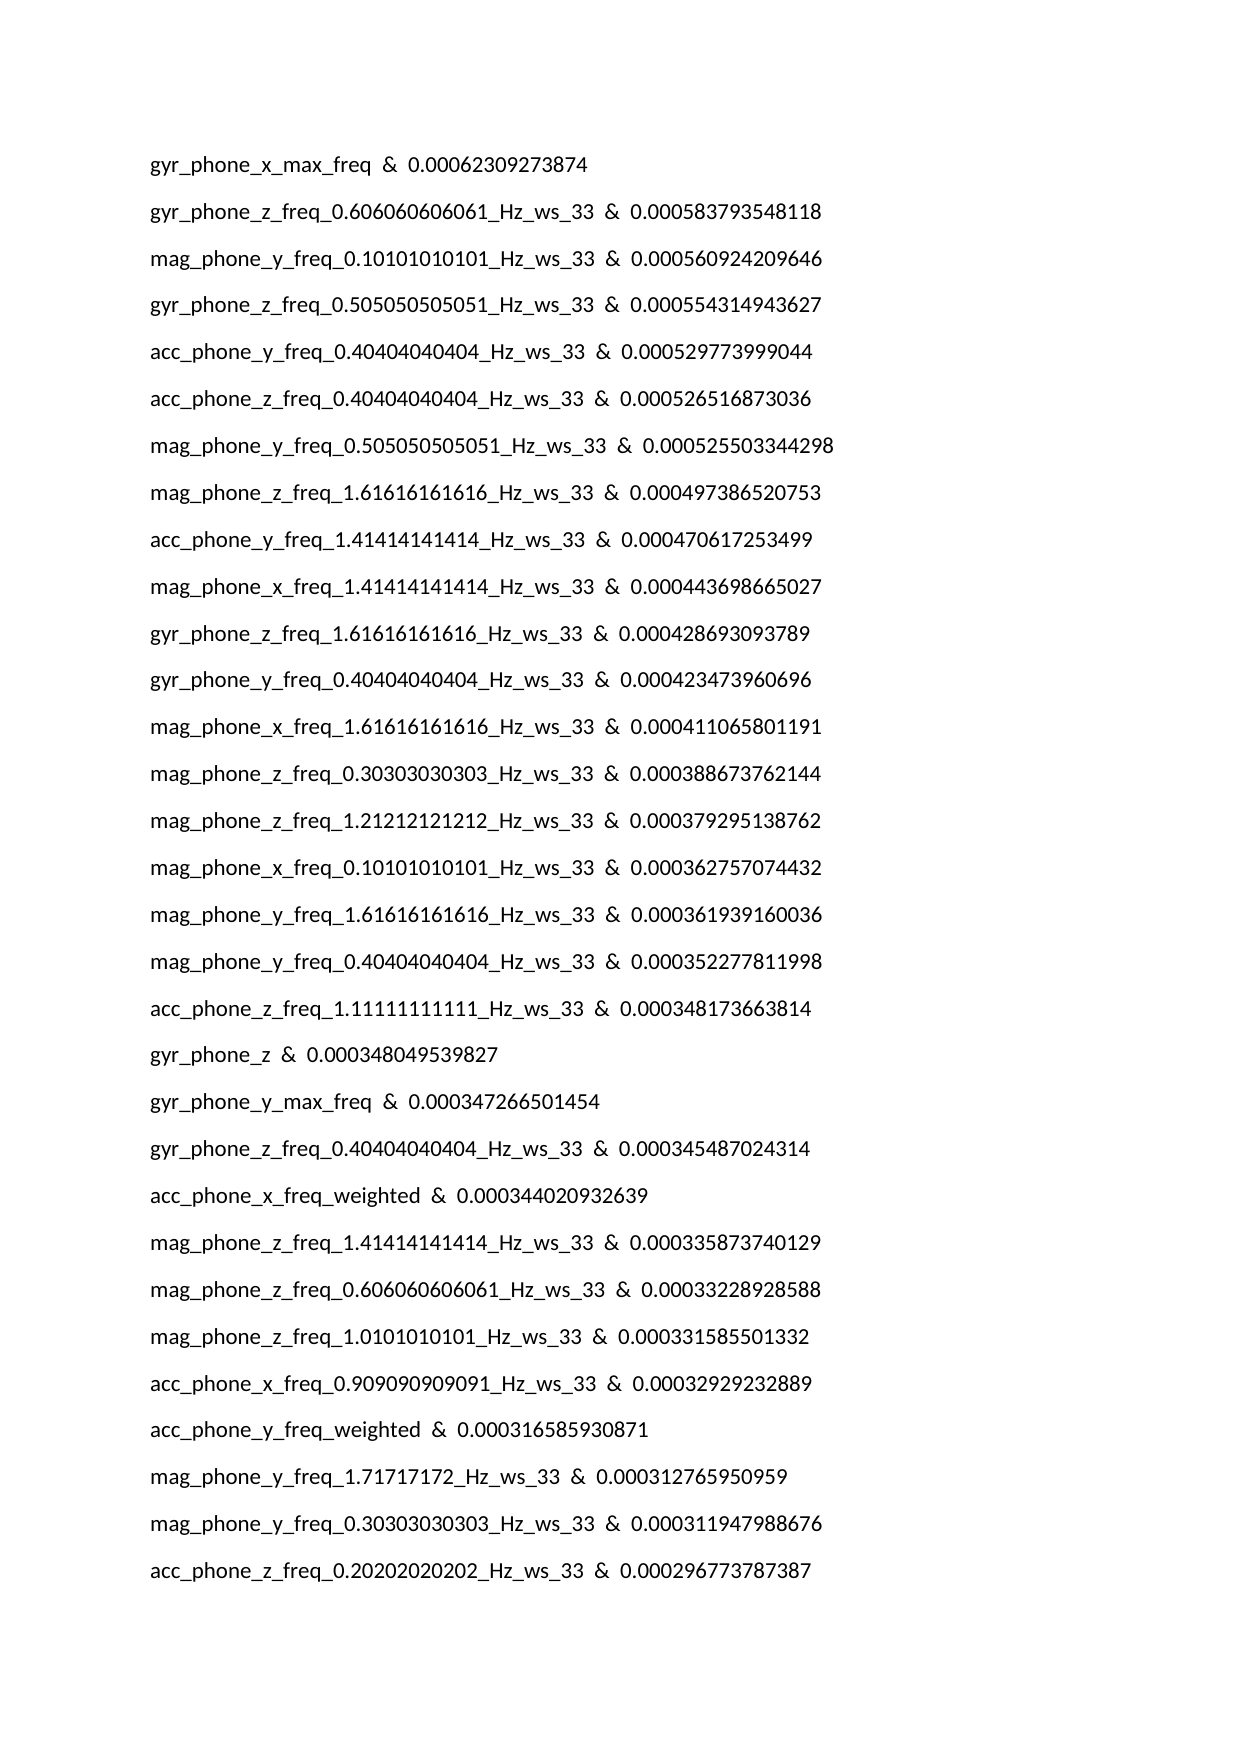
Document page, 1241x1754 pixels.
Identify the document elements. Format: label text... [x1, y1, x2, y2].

text gyr_phone_z_freq_0.606060606061_Hz_ws_33 & 0.000583793548118 [150, 197, 1090, 225]
text mag_phone_z_freq_1.0101010101_Hz_ws_33 & 0.000331585501332 [150, 1322, 1090, 1350]
text acc_phone_z_freq_0.20202020202_Hz_ws_33 & 0.000296773787387 [150, 1556, 1090, 1584]
text mag_phone_y_freq_1.71717172_Hz_ws_33 & 0.000312765950959 [150, 1462, 1090, 1491]
text gyr_phone_z & 0.000348049539827 [150, 1041, 1090, 1069]
text mag_phone_y_freq_0.30303030303_Hz_ws_33 & 0.000311947988676 [150, 1509, 1090, 1537]
text gyr_phone_z_freq_1.61616161616_Hz_ws_33 & 0.000428693093789 [150, 619, 1090, 647]
text acc_phone_y_freq_weighted & 0.000316585930871 [150, 1416, 1090, 1444]
text mag_phone_z_freq_1.41414141414_Hz_ws_33 & 0.000335873740129 [150, 1228, 1090, 1256]
text gyr_phone_x_max_freq & 0.00062309273874 [150, 150, 1090, 178]
text acc_phone_y_freq_0.40404040404_Hz_ws_33 & 0.000529773999044 [150, 337, 1090, 366]
text acc_phone_z_freq_1.11111111111_Hz_ws_33 & 0.000348173663814 [150, 994, 1090, 1022]
text gyr_phone_y_max_freq & 0.000347266501454 [150, 1087, 1090, 1116]
text mag_phone_z_freq_1.61616161616_Hz_ws_33 & 0.000497386520753 [150, 478, 1090, 506]
text mag_phone_z_freq_1.21212121212_Hz_ws_33 & 0.000379295138762 [150, 806, 1090, 834]
text mag_phone_y_freq_1.61616161616_Hz_ws_33 & 0.000361939160036 [150, 900, 1090, 928]
text mag_phone_x_freq_1.61616161616_Hz_ws_33 & 0.000411065801191 [150, 712, 1090, 741]
text acc_phone_z_freq_0.40404040404_Hz_ws_33 & 0.000526516873036 [150, 384, 1090, 412]
text gyr_phone_z_freq_0.40404040404_Hz_ws_33 & 0.000345487024314 [150, 1134, 1090, 1162]
text mag_phone_y_freq_0.10101010101_Hz_ws_33 & 0.000560924209646 [150, 244, 1090, 272]
text acc_phone_y_freq_1.41414141414_Hz_ws_33 & 0.000470617253499 [150, 525, 1090, 553]
text mag_phone_x_freq_1.41414141414_Hz_ws_33 & 0.000443698665027 [150, 572, 1090, 600]
text mag_phone_z_freq_0.30303030303_Hz_ws_33 & 0.000388673762144 [150, 759, 1090, 787]
text mag_phone_y_freq_0.505050505051_Hz_ws_33 & 0.000525503344298 [150, 431, 1090, 459]
text mag_phone_y_freq_0.40404040404_Hz_ws_33 & 0.000352277811998 [150, 947, 1090, 975]
text gyr_phone_z_freq_0.505050505051_Hz_ws_33 & 0.000554314943627 [150, 291, 1090, 319]
text mag_phone_x_freq_0.10101010101_Hz_ws_33 & 0.000362757074432 [150, 853, 1090, 881]
text acc_phone_x_freq_weighted & 0.000344020932639 [150, 1181, 1090, 1209]
text gyr_phone_y_freq_0.40404040404_Hz_ws_33 & 0.000423473960696 [150, 666, 1090, 694]
text acc_phone_x_freq_0.909090909091_Hz_ws_33 & 0.00032929232889 [150, 1369, 1090, 1397]
text mag_phone_z_freq_0.606060606061_Hz_ws_33 & 0.00033228928588 [150, 1275, 1090, 1303]
